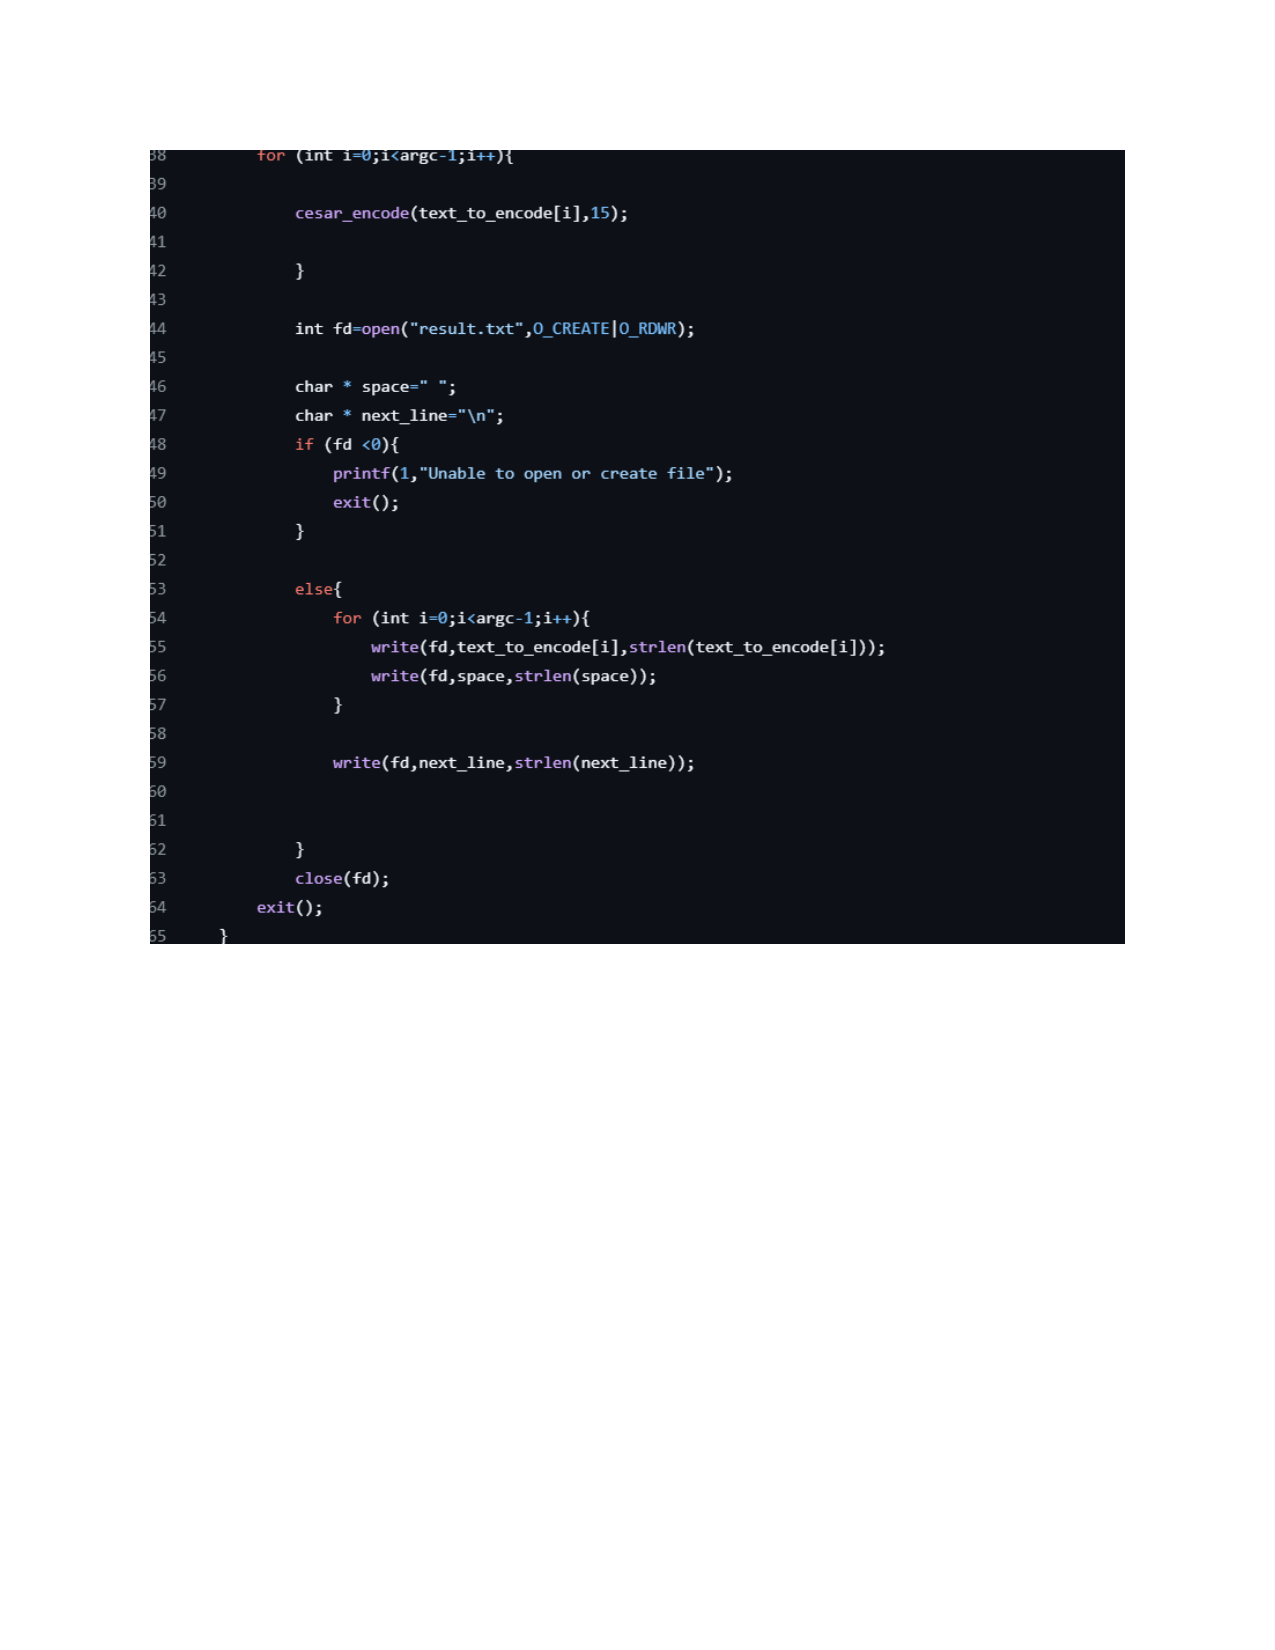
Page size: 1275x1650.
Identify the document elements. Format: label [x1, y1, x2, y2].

picture [150, 150, 1125, 944]
